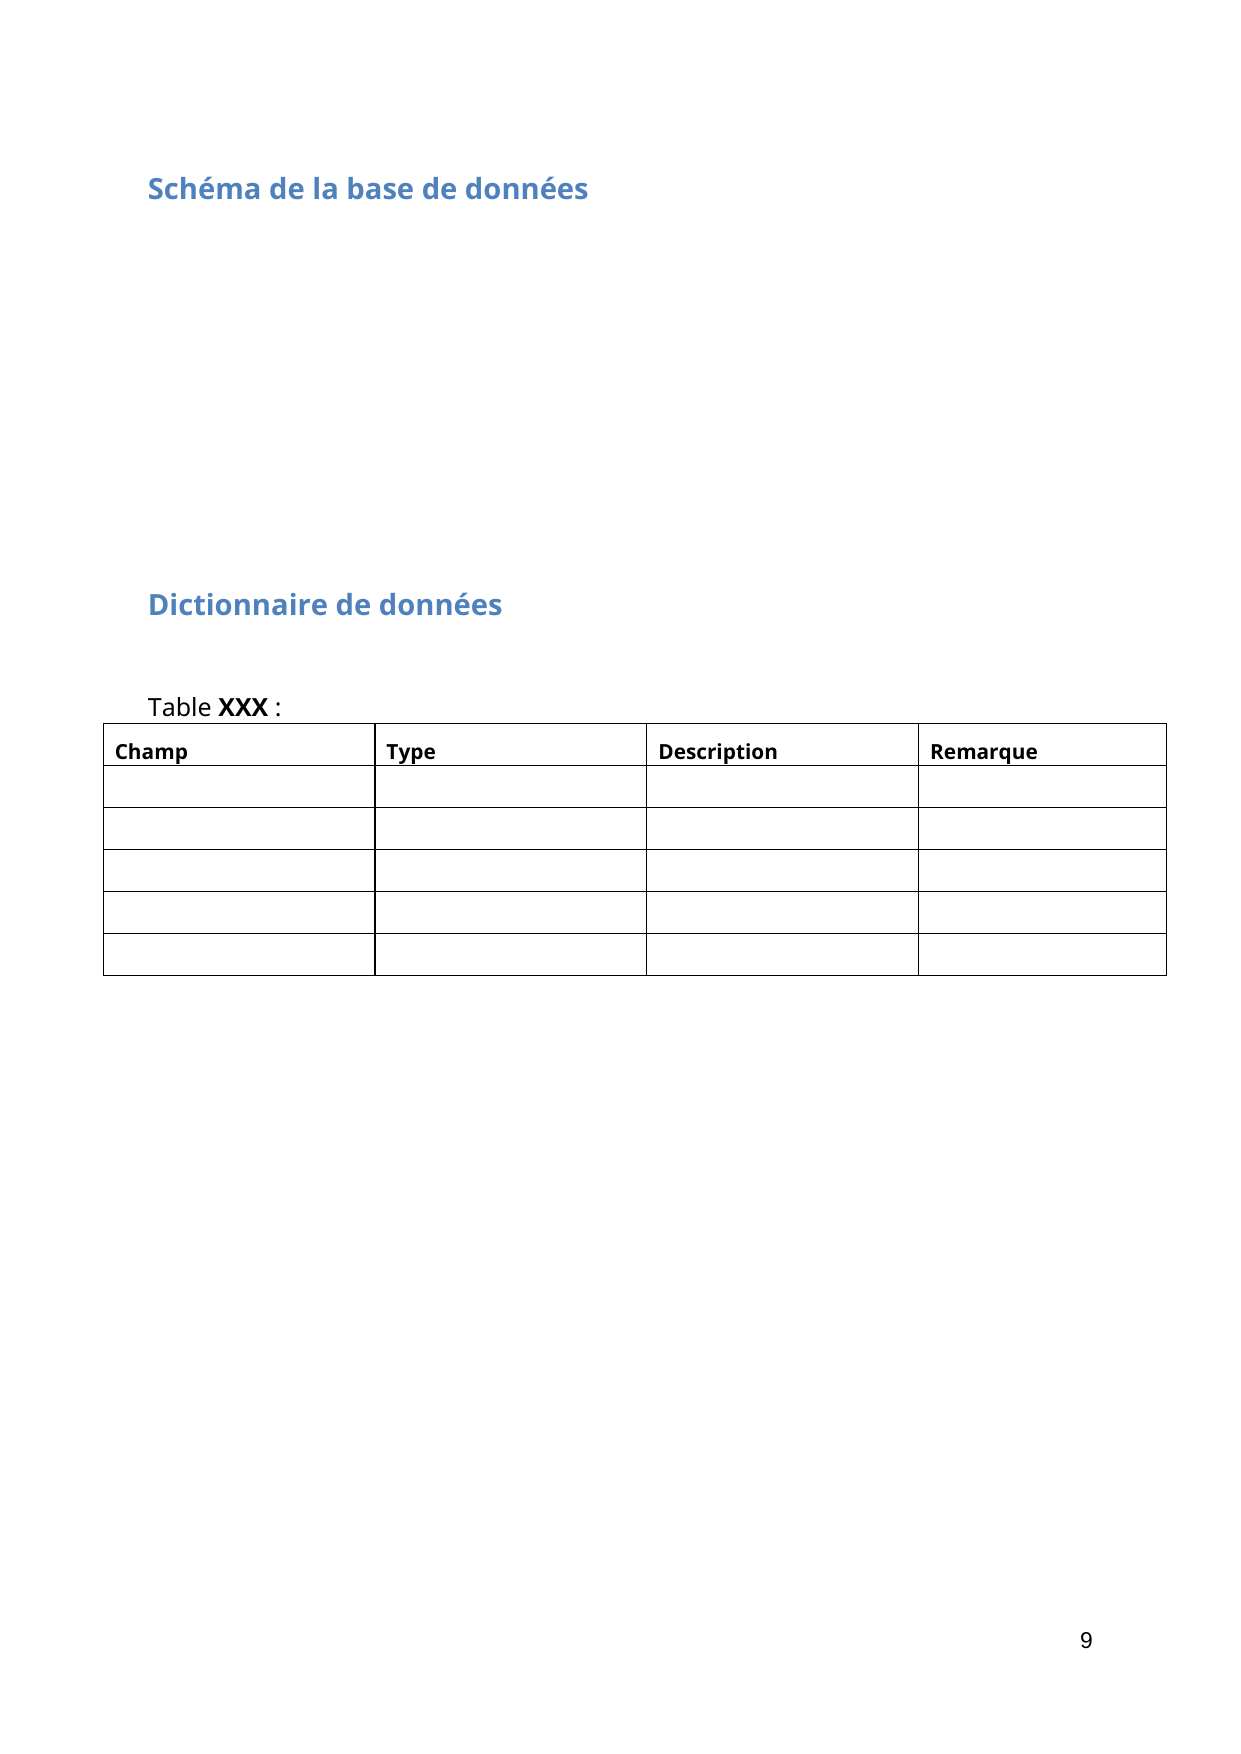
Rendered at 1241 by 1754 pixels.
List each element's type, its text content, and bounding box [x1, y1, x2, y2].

table_cell [104, 808, 374, 849]
table_cell [376, 934, 646, 975]
table_cell [376, 766, 646, 807]
table_cell [104, 892, 374, 933]
table_cell [376, 808, 646, 849]
table_cell [919, 892, 1166, 933]
table_header Champ [104, 724, 374, 765]
table_cell [919, 766, 1166, 807]
table_cell [104, 850, 374, 891]
table_cell [104, 934, 374, 975]
text Table XXX : [148, 689, 1093, 723]
table_header Description [647, 724, 918, 765]
table_cell [376, 892, 646, 933]
table_cell [919, 934, 1166, 975]
table_header Type [376, 724, 646, 765]
table_cell [376, 850, 646, 891]
table_cell [647, 766, 918, 807]
table_cell [919, 808, 1166, 849]
subtitle Schéma de la base de données [148, 168, 1093, 208]
table_cell [104, 766, 374, 807]
table_cell [647, 808, 918, 849]
subtitle Dictionnaire de données [148, 584, 1093, 624]
table_cell [647, 850, 918, 891]
table_cell [919, 850, 1166, 891]
table_header Remarque [919, 724, 1166, 765]
table_cell [647, 934, 918, 975]
table_cell [647, 892, 918, 933]
